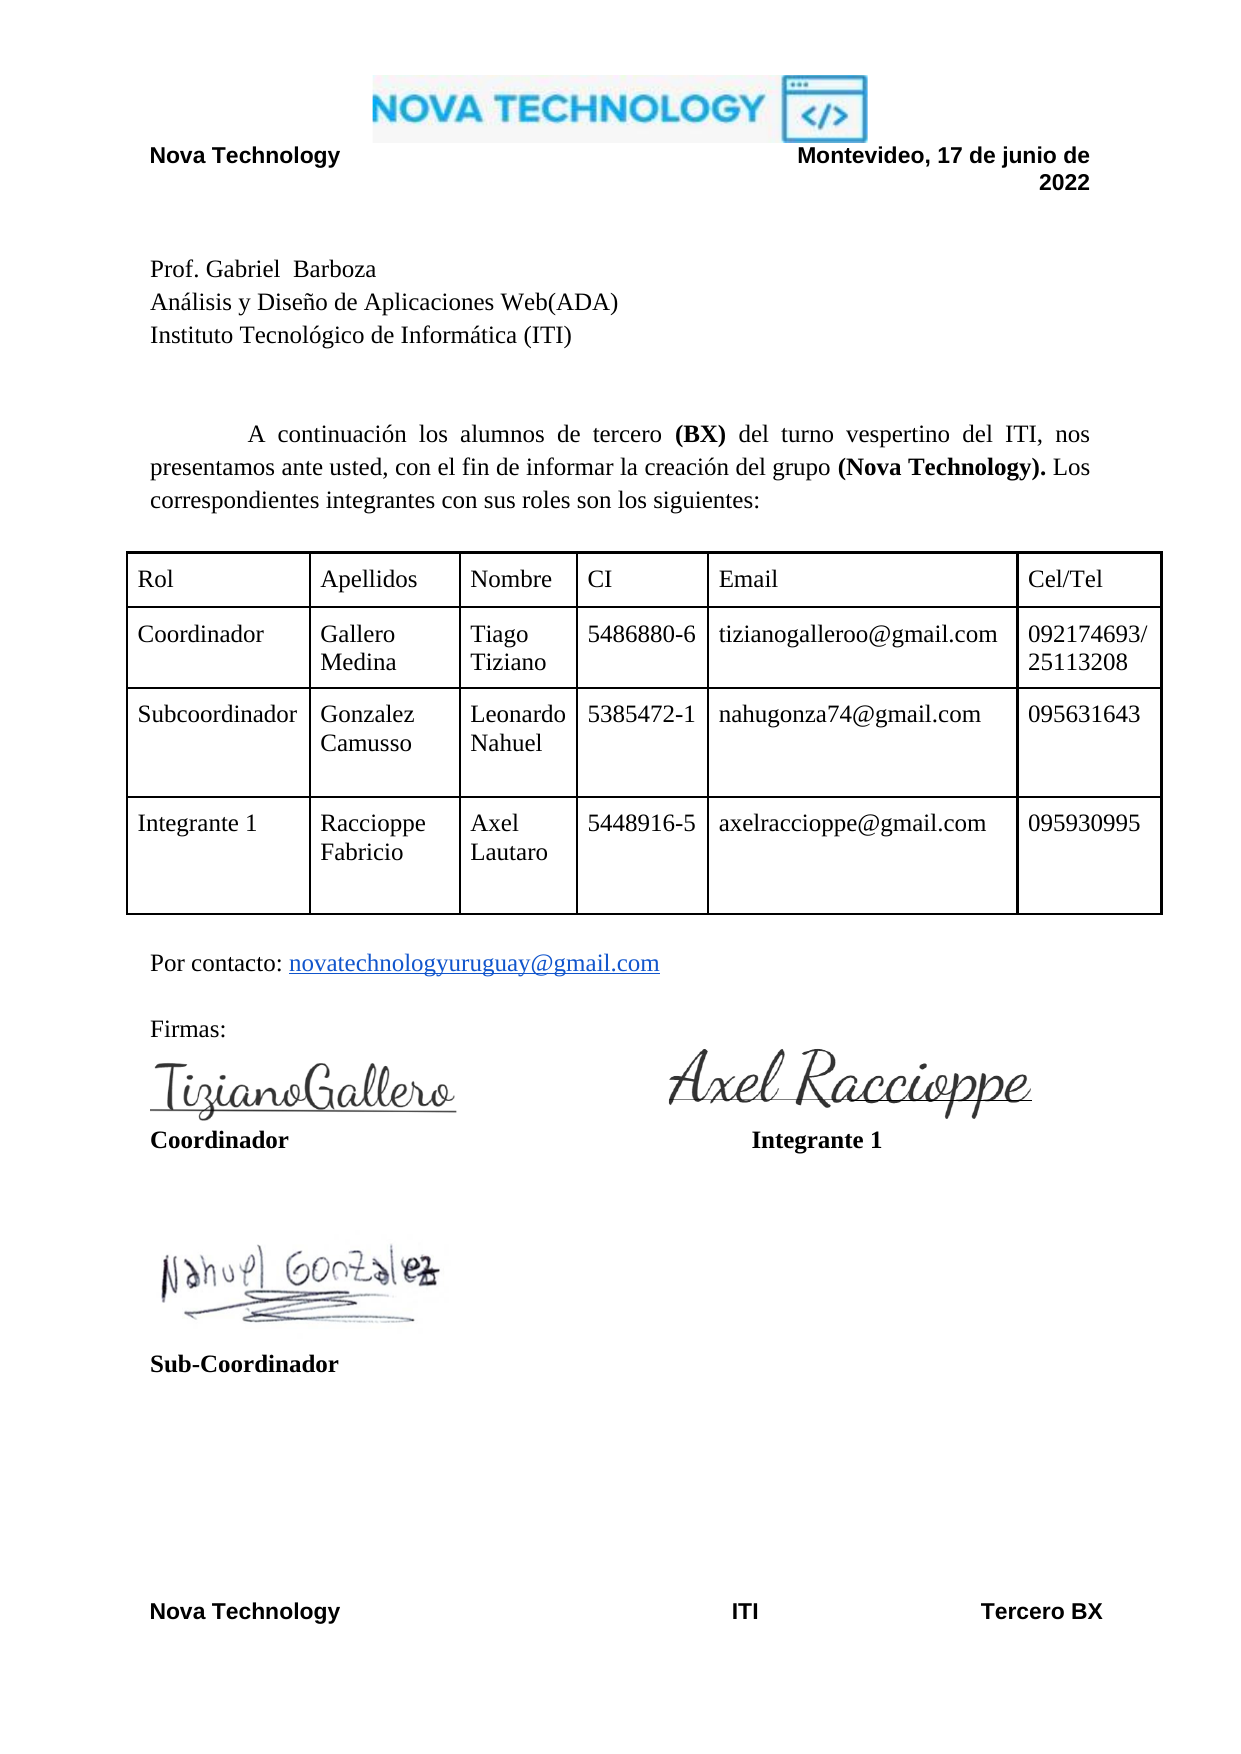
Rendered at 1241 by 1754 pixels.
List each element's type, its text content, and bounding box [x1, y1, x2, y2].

table_cell 095930995 [1019, 798, 1160, 912]
table_cell 092174693/25113208 [1019, 608, 1160, 687]
table_header CI [578, 554, 707, 606]
table_cell tizianogalleroo@gmail.com [709, 608, 1016, 687]
table_header Nombre [461, 554, 576, 606]
text A continuación los alumnos de tercero (BX) del turno vespertino del ITI, nos presentamos ante usted, con el fin de informar la creación del grupo (Nova Technology). Los correspondientes integrantes con sus roles son los siguientes: [150, 419, 1090, 514]
text Firmas: [150, 1014, 1090, 1042]
table_cell Raccioppe Fabricio [311, 798, 459, 912]
table_cell Gonzalez Camusso [311, 689, 459, 796]
table_cell 095631643 [1019, 689, 1160, 796]
picture [150, 1223, 452, 1346]
table_header Rol [128, 554, 309, 606]
table_cell Leonardo Nahuel [461, 689, 576, 796]
table_cell 5448916-5 [578, 798, 707, 912]
text Coordinador Integrante 1 [150, 1125, 1090, 1153]
table_header Apellidos [311, 554, 459, 606]
text Instituto Tecnológico de Informática (ITI) [150, 320, 1090, 349]
text Análisis y Diseño de Aplicaciones Web(ADA) [150, 287, 1090, 316]
table_cell Gallero Medina [311, 608, 459, 687]
table_cell Integrante 1 [128, 798, 309, 912]
table_cell 5486880-6 [578, 608, 707, 687]
picture [668, 1046, 1033, 1121]
table_cell axelraccioppe@gmail.com [709, 798, 1016, 912]
text Sub-Coordinador [150, 1349, 1090, 1378]
table_cell Axel Lautaro [461, 798, 576, 912]
table_cell nahugonza74@gmail.com [709, 689, 1016, 796]
table_cell 5385472-1 [578, 689, 707, 796]
table_header Email [709, 554, 1016, 606]
table_cell Subcoordinador [128, 689, 309, 796]
text Por contacto: novatechnologyuruguay@gmail.com [150, 948, 1090, 976]
text Prof. Gabriel Barboza [150, 254, 1090, 283]
table_header Cel/Tel [1019, 554, 1160, 606]
table_cell Tiago Tiziano [461, 608, 576, 687]
picture [372, 75, 868, 143]
table_cell Coordinador [128, 608, 309, 687]
picture [150, 1048, 457, 1121]
